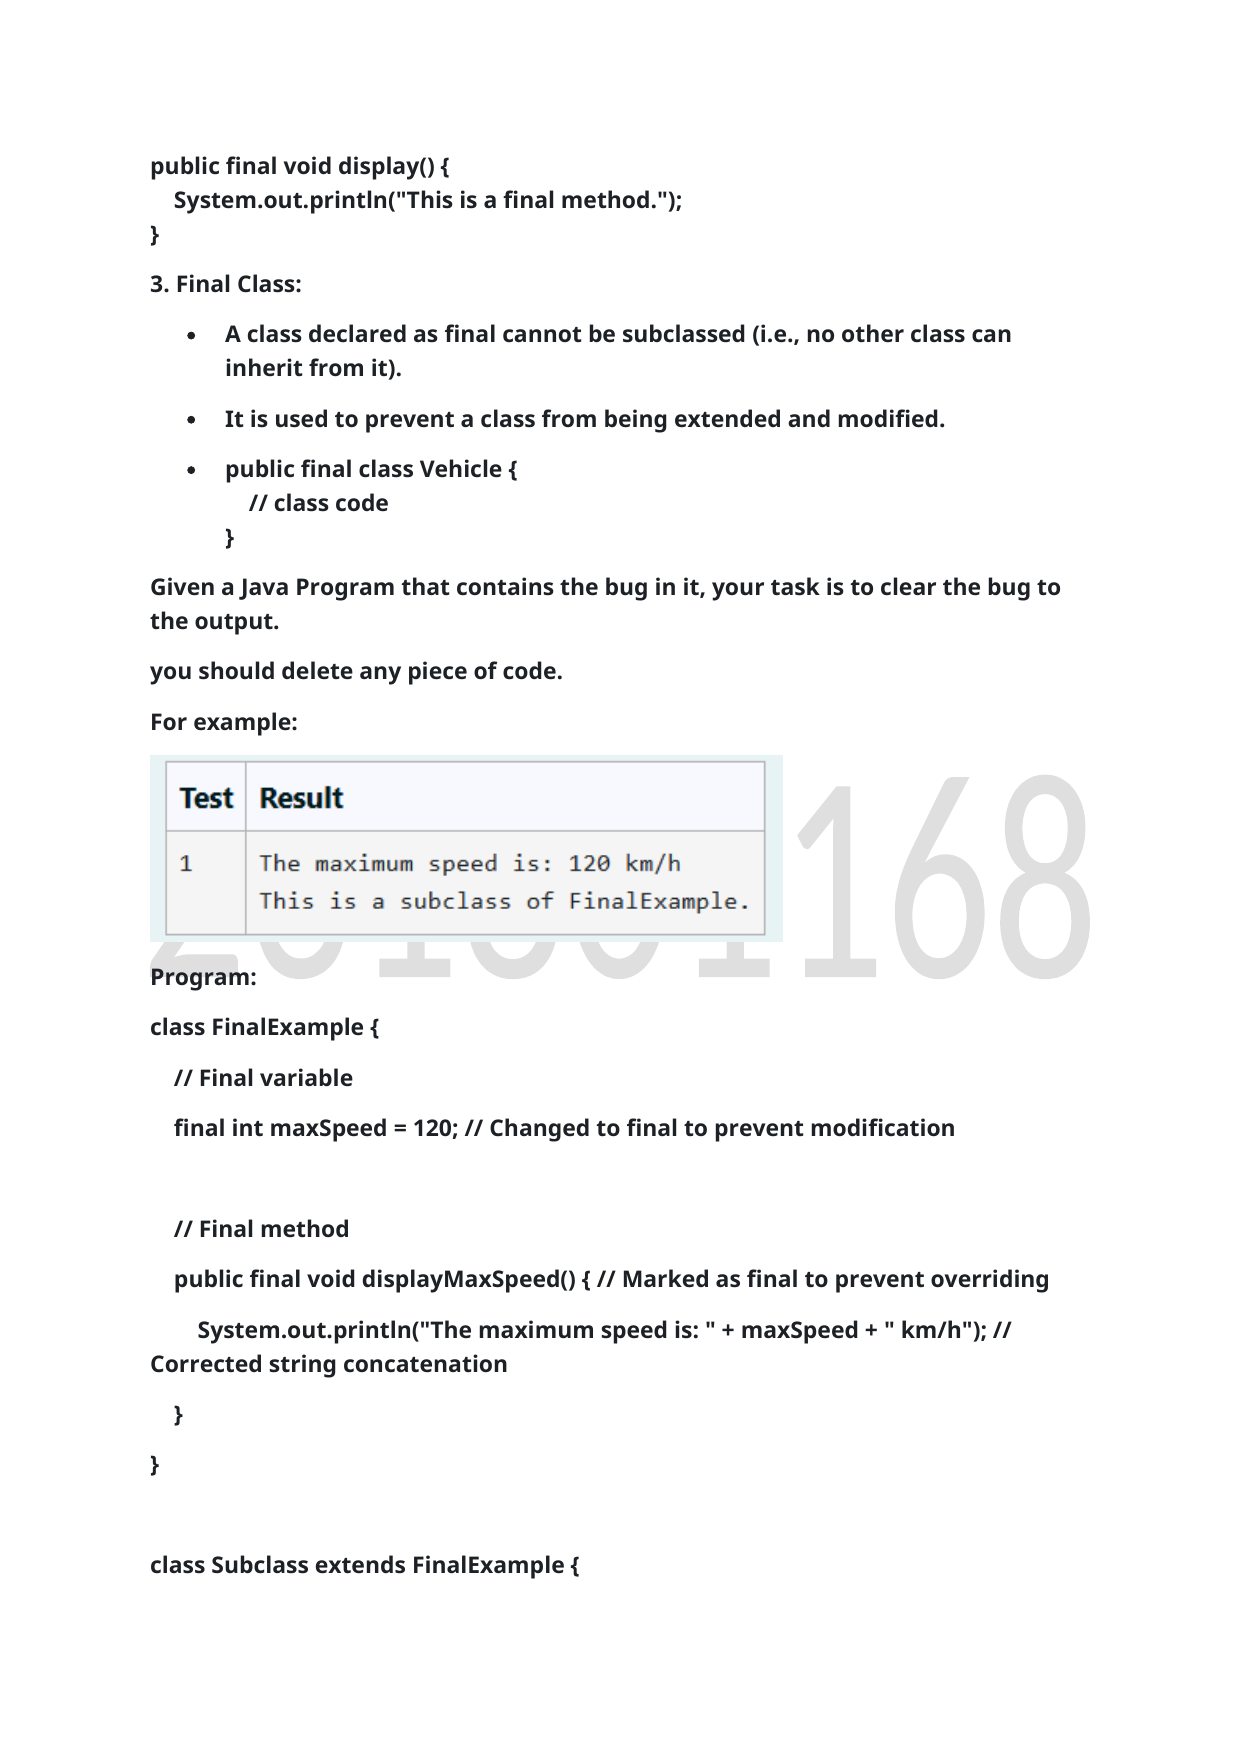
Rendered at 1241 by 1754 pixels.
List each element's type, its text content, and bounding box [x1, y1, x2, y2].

text } [150, 1398, 1090, 1429]
text 3. Final Class: [150, 268, 1090, 299]
text public final void display() { System.out.println("This is a final method."); } [150, 150, 1090, 249]
text Given a Java Program that contains the bug in it, your task is to clear the bug to the output. [150, 571, 1090, 636]
list A class declared as final cannot be subclassed (i.e., no other class can inherit from it). [187, 318, 1090, 383]
text Program: [150, 961, 1090, 992]
text For example: [150, 705, 1090, 737]
text public final void displayMaxSpeed() { // Marked as final to prevent overriding [150, 1263, 1090, 1295]
list It is used to prevent a class from being extended and modified. [187, 402, 1090, 434]
text // Final variable [150, 1062, 1090, 1093]
text class Subclass extends FinalExample { [150, 1549, 1090, 1581]
text you should delete any piece of code. [150, 655, 1090, 686]
list public final class Vehicle { // class code } [187, 453, 1090, 552]
text class FinalExample { [150, 1011, 1090, 1043]
picture [150, 755, 783, 942]
text System.out.println("The maximum speed is: " + maxSpeed + " km/h"); // Corrected string concatenation [150, 1314, 1090, 1379]
text } [150, 1448, 1090, 1480]
text // Final method [150, 1213, 1090, 1244]
text final int maxSpeed = 120; // Changed to final to prevent modification [150, 1112, 1090, 1143]
